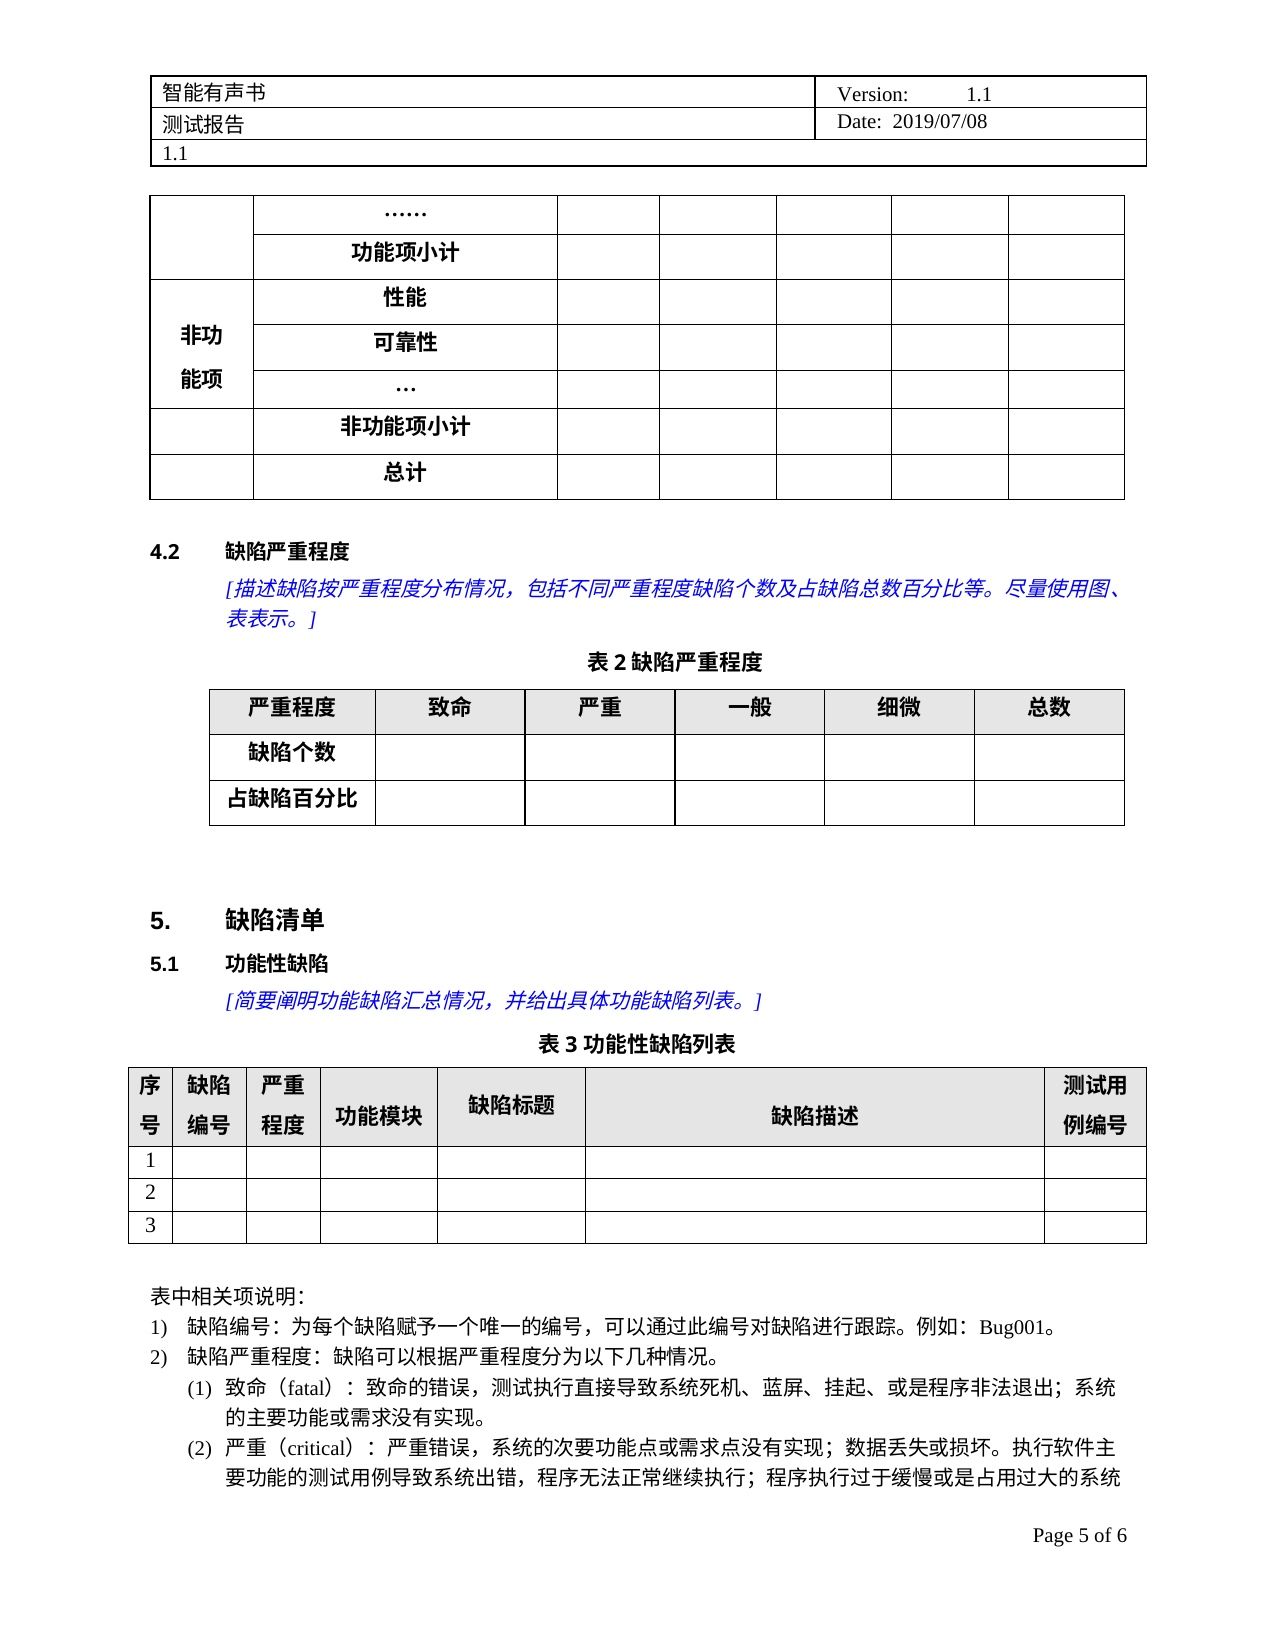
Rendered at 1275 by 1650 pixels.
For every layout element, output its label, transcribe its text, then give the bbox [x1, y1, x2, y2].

table_cell [660, 235, 776, 279]
table_cell [321, 1147, 437, 1178]
table_cell [558, 455, 659, 499]
table_cell [892, 371, 1008, 408]
table_cell [558, 371, 659, 408]
table_cell [321, 1179, 437, 1211]
table_cell [586, 1179, 1044, 1211]
table_cell 1 [129, 1147, 172, 1178]
table_cell [247, 1179, 320, 1211]
list 致命（fatal）：致命的错误，测试执行直接导致系统死机、蓝屏、挂起、或是程序非法退出；系统的主要功能或需求没有实现。 [187, 1371, 1125, 1431]
table_cell 非功 能项 [151, 280, 253, 408]
table_cell [526, 735, 674, 779]
table_cell 总计 [254, 455, 557, 499]
table_cell [1009, 325, 1124, 369]
table_cell [1045, 1179, 1146, 1211]
table_header 总数 [975, 690, 1124, 734]
table_cell [1009, 196, 1124, 234]
subtitle 缺陷严重程度 [150, 537, 1125, 566]
table_cell [660, 325, 776, 369]
table_header 严重程度 [247, 1068, 320, 1146]
table_cell [975, 735, 1124, 779]
table_cell 占缺陷百分比 [210, 781, 375, 825]
table_header 缺陷标题 [438, 1068, 585, 1146]
table_cell [173, 1147, 246, 1178]
table_cell [376, 735, 524, 779]
table_cell [558, 196, 659, 234]
table_cell [777, 325, 891, 369]
table_cell 可靠性 [254, 325, 557, 369]
table_cell 性能 [254, 280, 557, 324]
table_cell [247, 1212, 320, 1243]
text [描述缺陷按严重程度分布情况，包括不同严重程度缺陷个数及占缺陷总数百分比等。尽量使用图、表表示。] [225, 572, 1125, 632]
table_cell [151, 455, 253, 499]
subtitle 功能性缺陷 [150, 949, 1125, 978]
table_cell [892, 325, 1008, 369]
table_cell [660, 409, 776, 453]
table_cell [777, 371, 891, 408]
table_cell [892, 196, 1008, 234]
table_cell [1045, 1212, 1146, 1243]
table_cell [660, 196, 776, 234]
table_cell [558, 235, 659, 279]
text 表中相关项说明： [150, 1280, 1125, 1310]
table_header 细微 [825, 690, 974, 734]
table_header 缺陷描述 [586, 1068, 1044, 1146]
table_header 致命 [376, 690, 524, 734]
table_cell [558, 409, 659, 453]
subtitle 缺陷清单 [150, 901, 1125, 937]
text 表3 功能性缺陷列表 [150, 1027, 1125, 1059]
table_cell [1009, 280, 1124, 324]
table_cell [151, 409, 253, 453]
table_cell [676, 735, 824, 779]
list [187, 1431, 1125, 1492]
table_cell [586, 1147, 1044, 1178]
table_cell [660, 455, 776, 499]
table_cell [376, 781, 524, 825]
table_cell [558, 325, 659, 369]
table_cell 非功能项小计 [254, 409, 557, 453]
table_cell [173, 1179, 246, 1211]
table_cell [438, 1212, 585, 1243]
table_cell … [254, 371, 557, 408]
text 表2 缺陷严重程度 [225, 645, 1125, 677]
table_cell 3 [129, 1212, 172, 1243]
table_cell [1009, 371, 1124, 408]
table_cell [660, 280, 776, 324]
table_cell [173, 1212, 246, 1243]
table_header 严重 [526, 690, 674, 734]
table_cell [777, 455, 891, 499]
table_cell [321, 1212, 437, 1243]
table_cell [825, 735, 974, 779]
table_cell [247, 1147, 320, 1178]
table_cell [892, 455, 1008, 499]
table_cell [438, 1179, 585, 1211]
list 缺陷严重程度：缺陷可以根据严重程度分为以下几种情况。 [150, 1341, 1125, 1371]
table_cell [892, 409, 1008, 453]
table_cell …… [254, 196, 557, 234]
table_cell [777, 196, 891, 234]
table_cell [892, 235, 1008, 279]
table_cell 功能项小计 [254, 235, 557, 279]
text [简要阐明功能缺陷汇总情况，并给出具体功能缺陷列表。] [225, 984, 1125, 1014]
table_cell [825, 781, 974, 825]
table_cell [660, 371, 776, 408]
table_cell [676, 781, 824, 825]
list 缺陷编号：为每个缺陷赋予一个唯一的编号，可以通过此编号对缺陷进行跟踪。例如：Bug001。 [150, 1310, 1125, 1341]
table_cell [526, 781, 674, 825]
table_cell [777, 280, 891, 324]
table_cell [892, 280, 1008, 324]
table_cell [586, 1212, 1044, 1243]
table_header 缺陷 编号 [173, 1068, 246, 1146]
table_header 一般 [676, 690, 824, 734]
table_cell [1009, 455, 1124, 499]
table_cell [1009, 235, 1124, 279]
table_cell 2 [129, 1179, 172, 1211]
table_cell 缺陷个数 [210, 735, 375, 779]
table_header 序 号 [129, 1068, 172, 1146]
table_cell [777, 235, 891, 279]
table_header 功能模块 [321, 1068, 437, 1146]
table_cell [1009, 409, 1124, 453]
table_header 测试用例编号 [1045, 1068, 1146, 1146]
table_cell [558, 280, 659, 324]
table_cell [777, 409, 891, 453]
table_header 严重程度 [210, 690, 375, 734]
table_cell [438, 1147, 585, 1178]
table_cell [975, 781, 1124, 825]
table_cell [1045, 1147, 1146, 1178]
